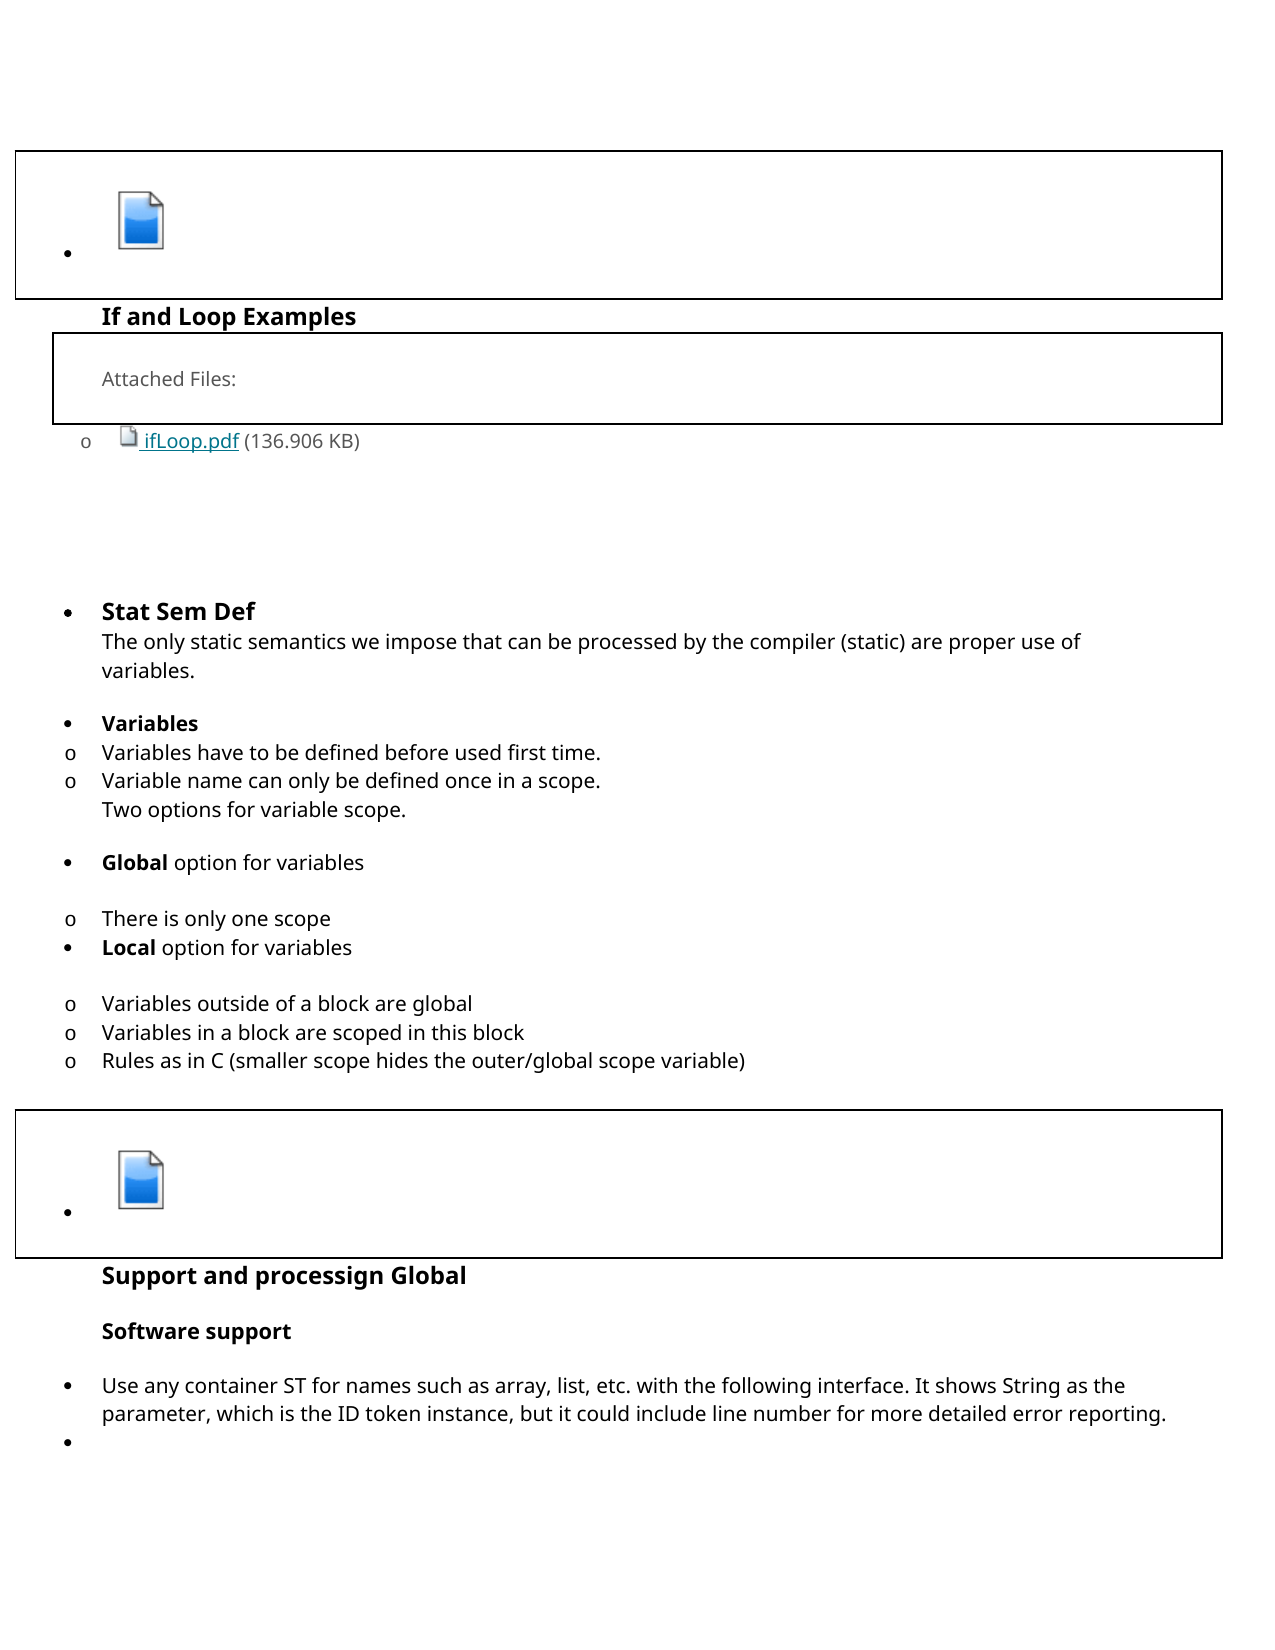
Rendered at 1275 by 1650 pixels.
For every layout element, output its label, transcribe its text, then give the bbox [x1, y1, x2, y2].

picture [101, 182, 180, 261]
text Support and processign Global [102, 1259, 1169, 1291]
list Variables [64, 709, 1173, 738]
picture [117, 425, 139, 449]
list Use any container ST for names such as array, list, etc. with the following interface. It shows String as the parameter, which is the ID token instance, but it could include line number for more detailed error reporting. [64, 1371, 1173, 1428]
list There is only one scope [64, 904, 1173, 933]
list ifLoop.pdf (136.906 KB) [80, 425, 1173, 454]
text Attached Files: [54, 334, 1221, 423]
list Local option for variables [64, 933, 1173, 989]
text The only static semantics we impose that can be processed by the compiler (static) are proper use of variables. [102, 627, 1173, 684]
text Two options for variable scope. [102, 795, 1173, 823]
list Stat Sem Def [64, 595, 1169, 627]
text If and Loop Examples [102, 300, 1169, 332]
list Rules as in C (smaller scope hides the outer/global scope variable) [64, 1047, 1173, 1075]
list Variables in a block are scoped in this block [64, 1018, 1173, 1047]
list Variable name can only be defined once in a scope. [64, 766, 1173, 795]
list Global option for variables [64, 848, 1173, 904]
text Software support [102, 1316, 1173, 1346]
list Variables outside of a block are global [64, 989, 1173, 1018]
picture [101, 1142, 180, 1221]
list Variables have to be defined before used first time. [64, 738, 1173, 766]
